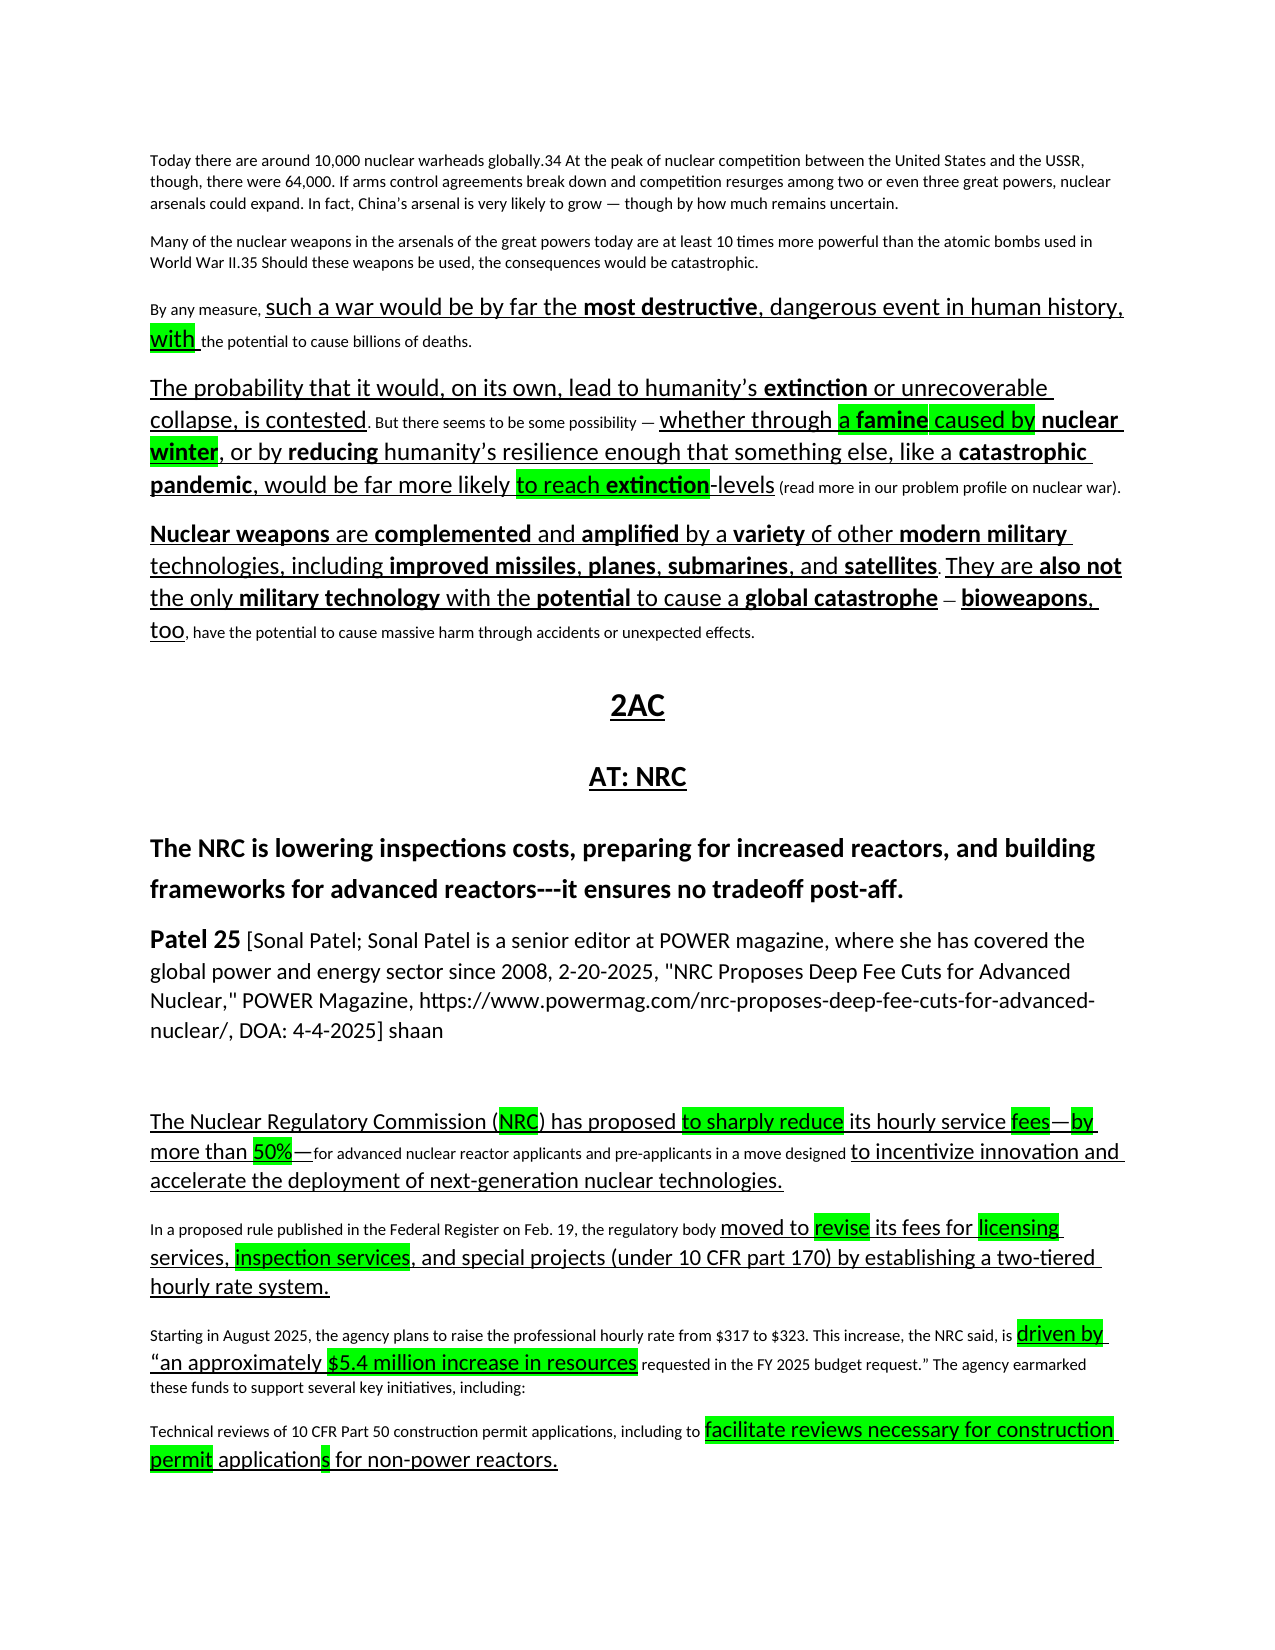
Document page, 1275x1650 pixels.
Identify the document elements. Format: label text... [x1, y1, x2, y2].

text The Nuclear Regulatory Commission (NRC) has proposed to sharply reduce its hourly service fees—by more than 50%—for advanced nuclear reactor applicants and pre-applicants in a move designed to incentivize innovation and accelerate the deployment of next-generation nuclear technologies. [150, 1107, 1125, 1194]
text Today there are around 10,000 nuclear warheads globally.34 At the peak of nuclear competition between the United States and the USSR, though, there were 64,000. If arms control agreements break down and competition resurges among two or even three great powers, nuclear arsenals could expand. In fact, China’s arsenal is very likely to grow — though by how much remains uncertain. [150, 150, 1125, 213]
text Technical reviews of 10 CFR Part 50 construction permit applications, including to facilitate reviews necessary for construction permit applications for non-power reactors. [150, 1416, 1125, 1473]
text Starting in August 2025, the agency plans to raise the professional hourly rate from $317 to $323. This increase, the NRC said, is driven by “an approximately $5.4 million increase in resources requested in the FY 2025 budget request.” The agency earmarked these funds to support several key initiatives, including: [150, 1319, 1125, 1398]
text Nuclear weapons are complemented and amplified by a variety of other modern military technologies, including improved missiles, planes, submarines, and satellites. They are also not the only military technology with the potential to cause a global catastrophe — bioweapons, too, have the potential to cause massive harm through accidents or unexpected effects. [150, 518, 1125, 645]
text By any measure, such a war would be by far the most destructive, dangerous event in human history, with the potential to cause billions of deaths. [150, 291, 1125, 353]
text Patel 25 [Sonal Patel; Sonal Patel is a senior editor at POWER magazine, where she has covered the global power and energy sector since 2008, 2-20-2025, "NRC Proposes Deep Fee Cuts for Advanced Nuclear," POWER Magazine, https://www.powermag.com/nrc-proposes-deep-fee-cuts-for-advanced-nuclear/, DOA: 4-4-2025] shaan [150, 922, 1125, 1044]
text Many of the nuclear weapons in the arsenals of the great powers today are at least 10 times more powerful than the atomic bombs used in World War II.35 Should these weapons be used, the consequences would be catastrophic. [150, 231, 1125, 273]
subtitle AT: NRC [150, 758, 1125, 794]
text In a proposed rule published in the Federal Register on Feb. 19, the regulatory body moved to revise its fees for licensing services, inspection services, and special projects (under 10 CFR part 170) by establishing a two-tiered hourly rate system. [150, 1213, 1125, 1300]
text The probability that it would, on its own, lead to humanity’s extinction or unrecoverable collapse, is contested. But there seems to be some possibility — whether through a famine caused by nuclear winter, or by reducing humanity’s resilience enough that something else, like a catastrophic pandemic, would be far more likely to reach extinction-levels (read more in our problem profile on nuclear war). [150, 372, 1125, 499]
subtitle The NRC is lowering inspections costs, preparing for increased reactors, and building frameworks for advanced reactors---it ensures no tradeoff post-aff. [150, 831, 1125, 906]
subtitle 2AC [150, 684, 1125, 725]
